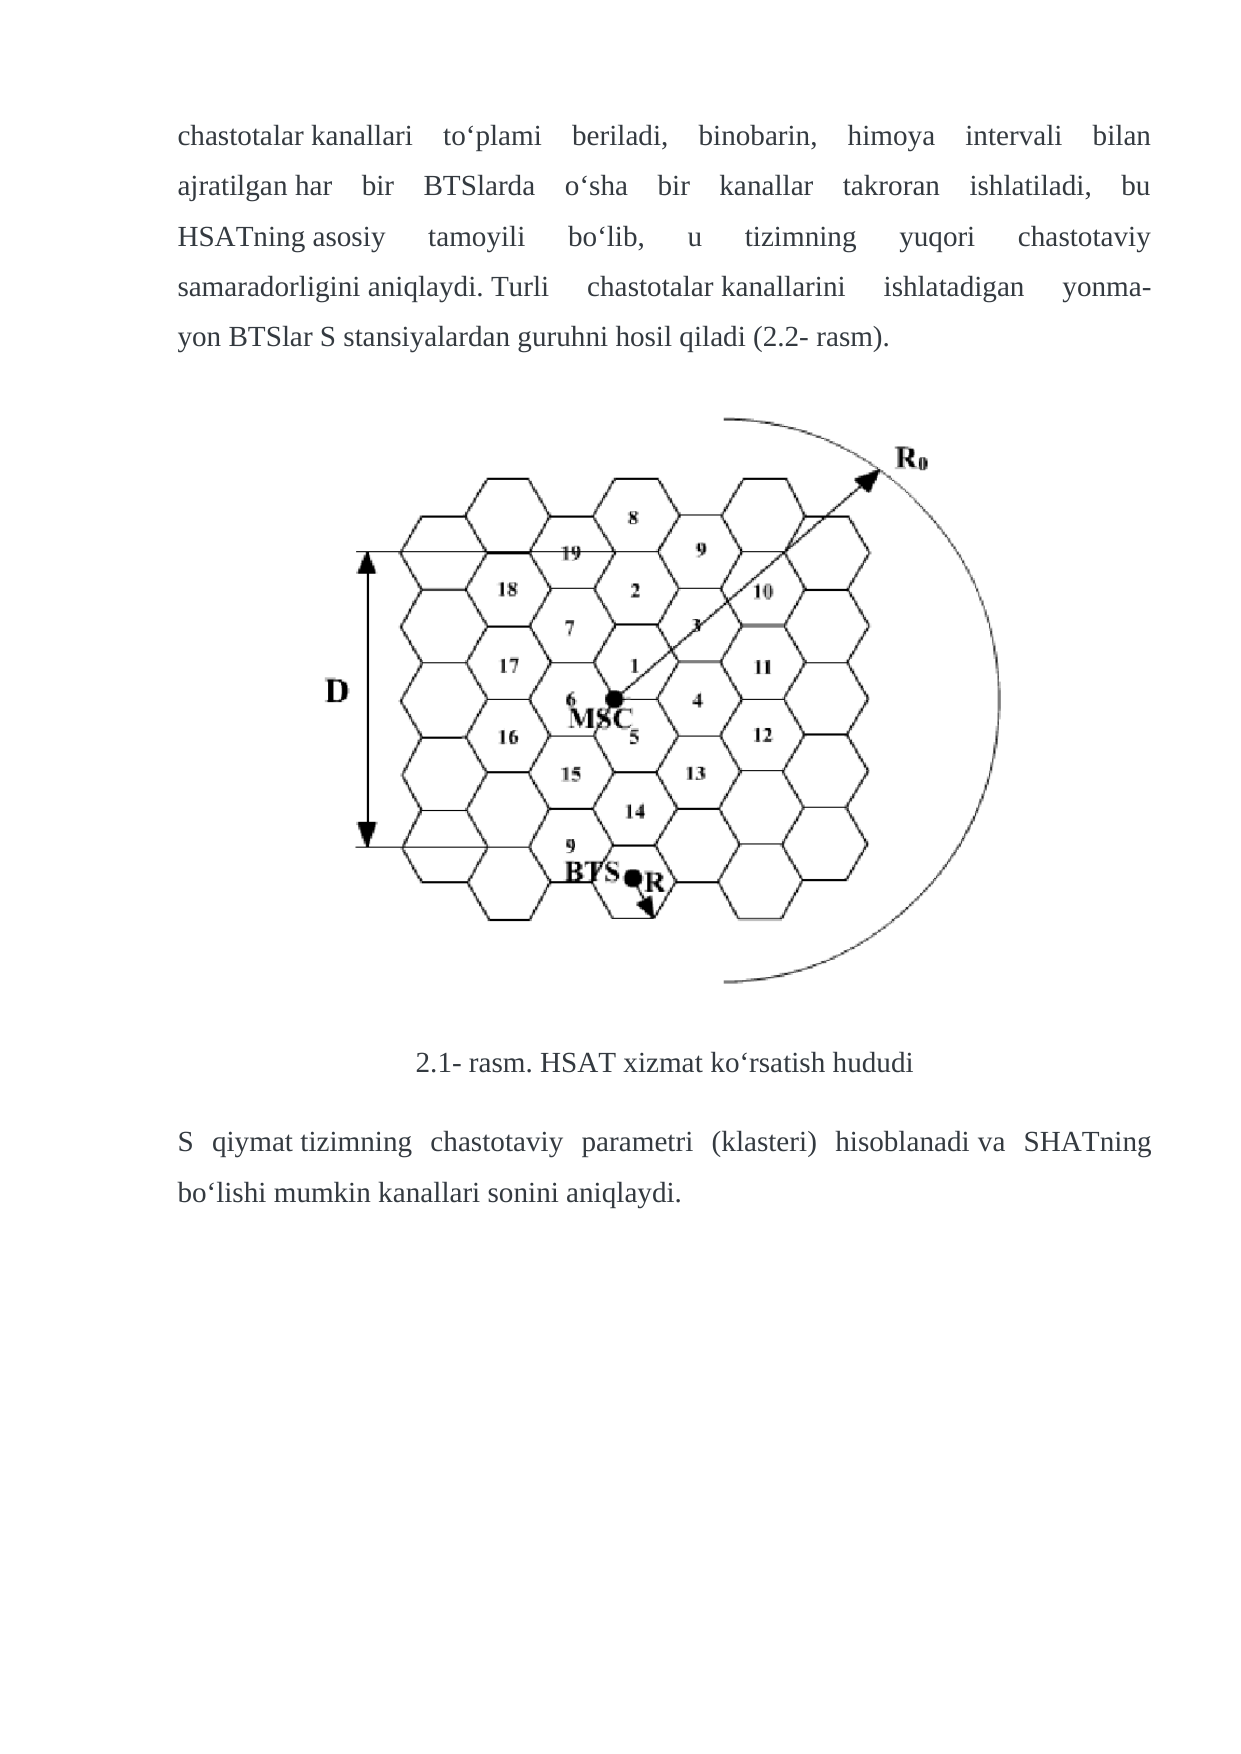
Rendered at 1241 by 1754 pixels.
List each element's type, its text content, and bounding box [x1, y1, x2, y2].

text 2.1- rasm. HSAT xizmat ko‘rsatish hududi [177, 1045, 1152, 1079]
picture [313, 398, 1016, 1002]
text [177, 118, 1152, 353]
text S qiymat tizimning chastotaviy parametri (klasteri) hisoblanadi va SHATning bo‘lishi mumkin kanallari sonini aniqlaydi. [177, 1124, 1152, 1208]
